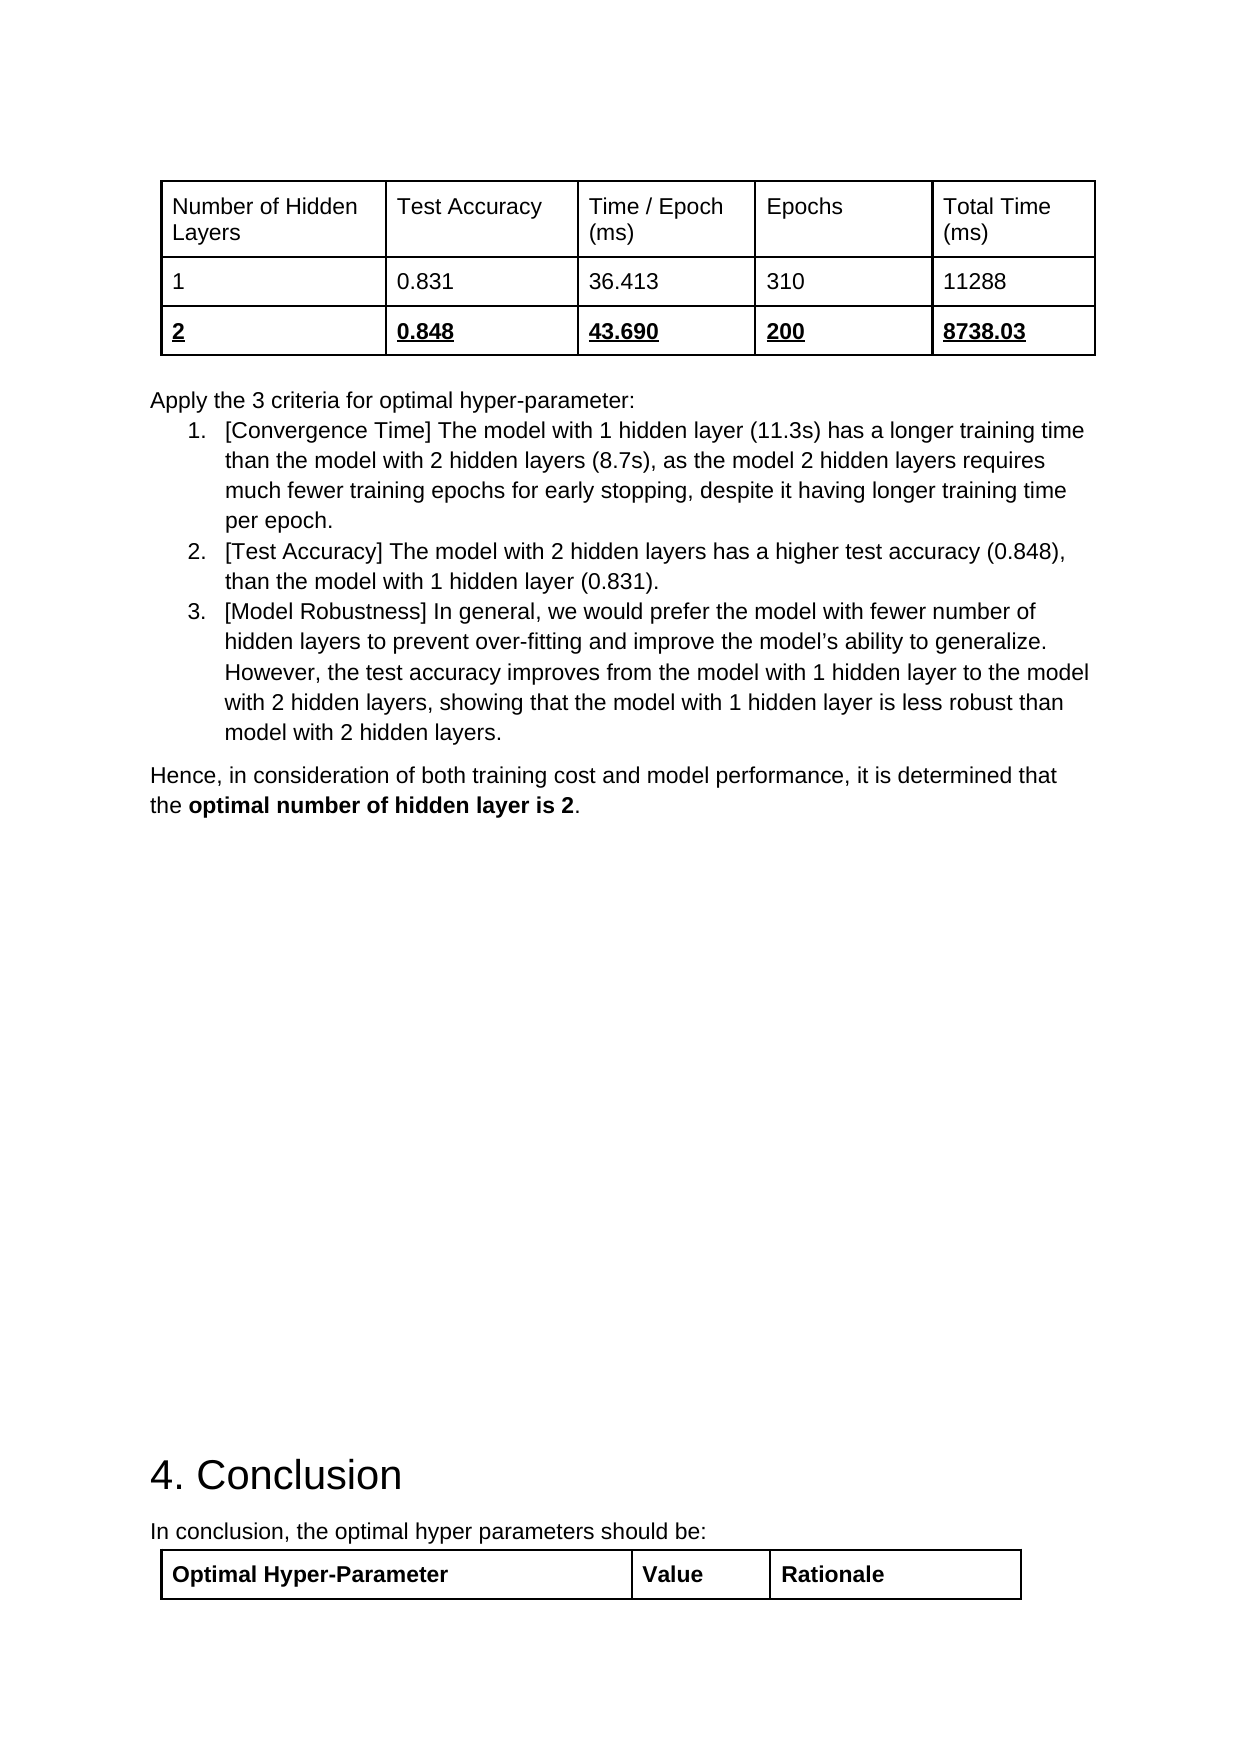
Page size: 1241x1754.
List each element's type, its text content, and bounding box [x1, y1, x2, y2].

list [Model Robustness] In general, we would prefer the model with fewer number of hidden layers to prevent over-fitting and improve the model’s ability to generalize. However, the test accuracy improves from the model with 1 hidden layer to the model with 2 hidden layers, showing that the model with 1 hidden layer is less robust than model with 2 hidden layers. [187, 598, 1090, 745]
table_cell 310 [756, 258, 931, 305]
table_cell 11288 [934, 258, 1094, 305]
table_header Optimal Hyper-Parameter [163, 1551, 631, 1598]
table_header Total Time (ms) [934, 182, 1094, 256]
text In conclusion, the optimal hyper parameters should be: [150, 1518, 1090, 1545]
list [Test Accuracy] The model with 2 hidden layers has a higher test accuracy (0.848), than the model with 1 hidden layer (0.831). [187, 538, 1090, 594]
table_header Epochs [756, 182, 931, 256]
table_header Value [633, 1551, 769, 1598]
table_cell 1 [163, 258, 385, 305]
text Apply the 3 criteria for optimal hyper-parameter: [150, 387, 1090, 413]
table_cell 8738.03 [934, 307, 1094, 354]
table_header Test Accuracy [387, 182, 577, 256]
table_cell 200 [756, 307, 931, 354]
table_cell 2 [163, 307, 385, 354]
table_header Time / Epoch (ms) [579, 182, 754, 256]
subtitle 4. Conclusion [150, 1451, 1090, 1499]
table_cell 43.690 [579, 307, 754, 354]
list [Convergence Time] The model with 1 hidden layer (11.3s) has a longer training time than the model with 2 hidden layers (8.7s), as the model 2 hidden layers requires much fewer training epochs for early stopping, despite it having longer training time per epoch. [187, 417, 1090, 534]
table_cell 0.848 [387, 307, 577, 354]
table_header Number of Hidden Layers [163, 182, 385, 256]
table_cell 36.413 [579, 258, 754, 305]
table_header Rationale [771, 1551, 1020, 1598]
text Hence, in consideration of both training cost and model performance, it is determined that the optimal number of hidden layer is 2. [150, 762, 1090, 818]
table_cell 0.831 [387, 258, 577, 305]
